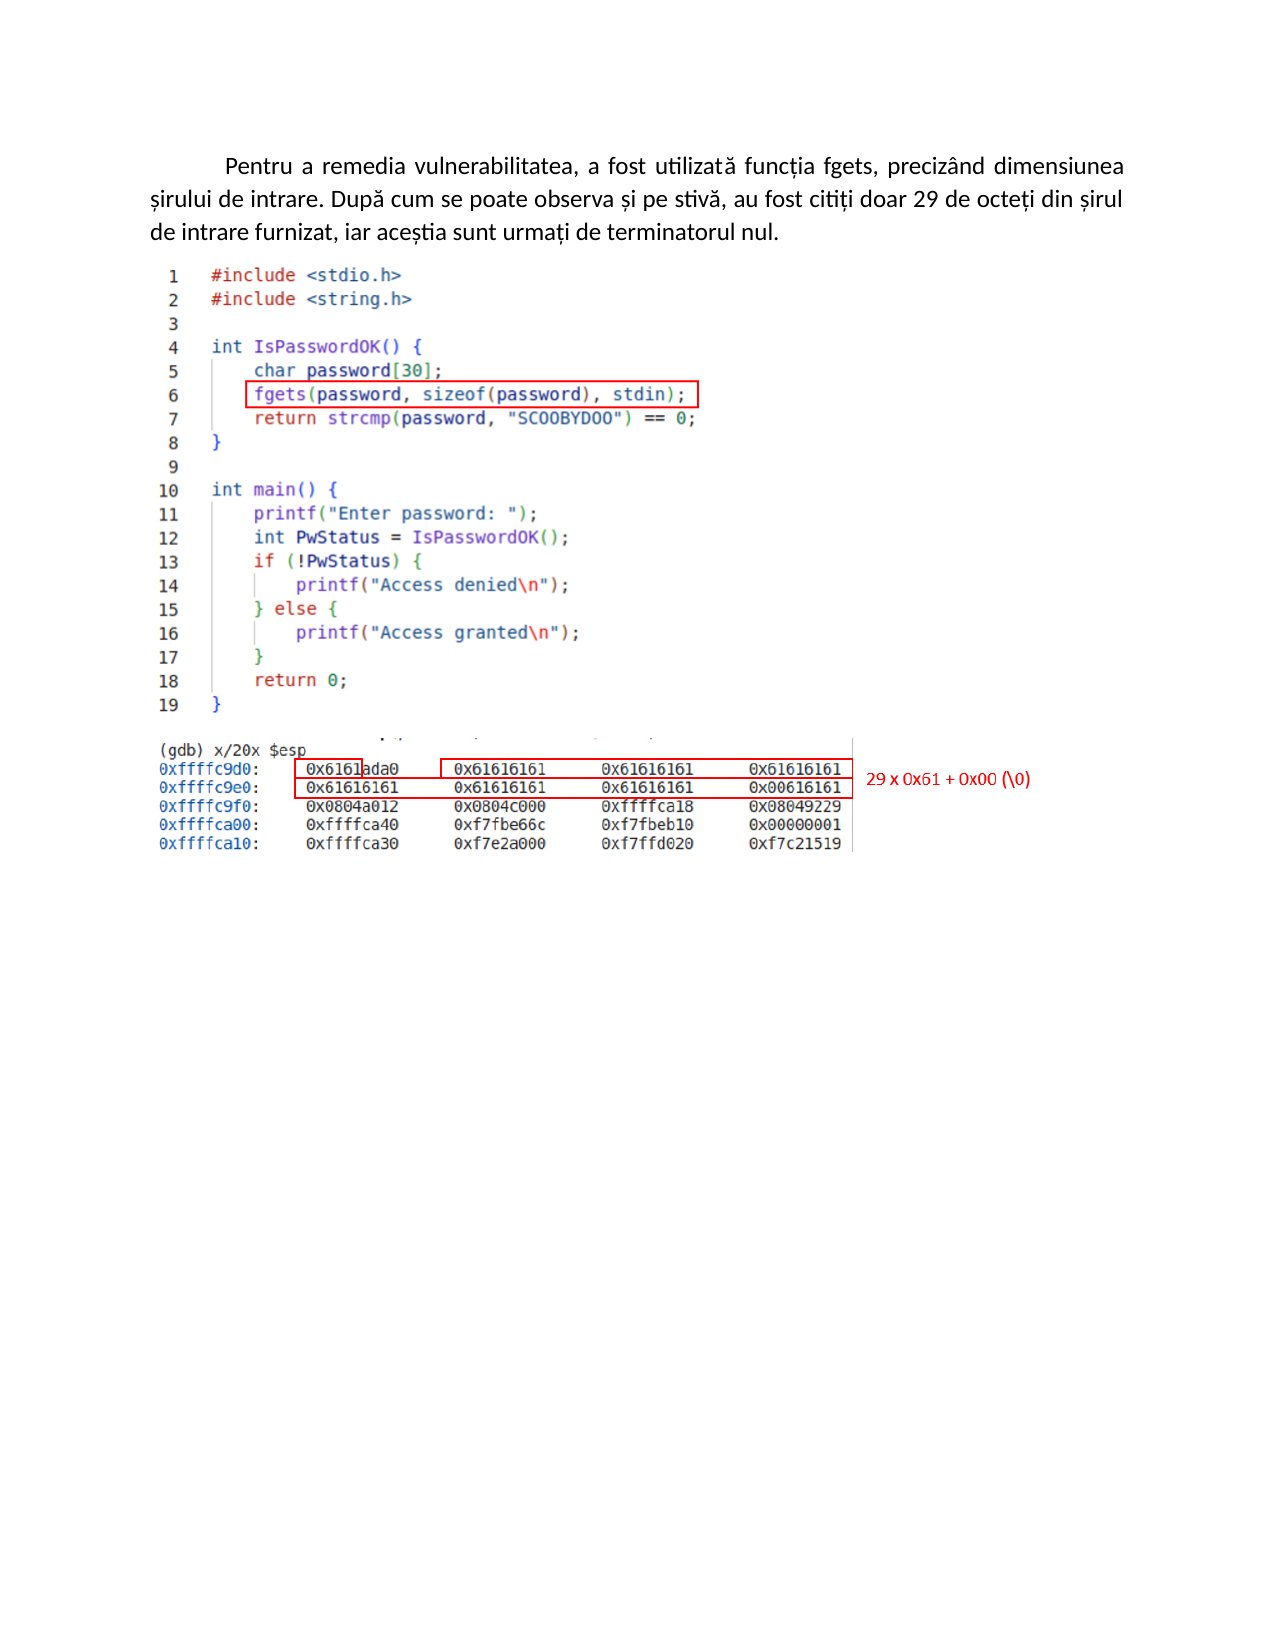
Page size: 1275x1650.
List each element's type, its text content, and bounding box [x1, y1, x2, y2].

text Pentru a remedia vulnerabilitatea, a fost utilizată funcția fgets, precizând dimensiunea șirului de intrare. După cum se poate observa și pe stivă, au fost citiți doar 29 de octeți din șirul de intrare furnizat, iar aceștia sunt urmați de terminatorul nul. [150, 150, 1125, 246]
picture [150, 738, 1125, 852]
picture [150, 265, 725, 720]
